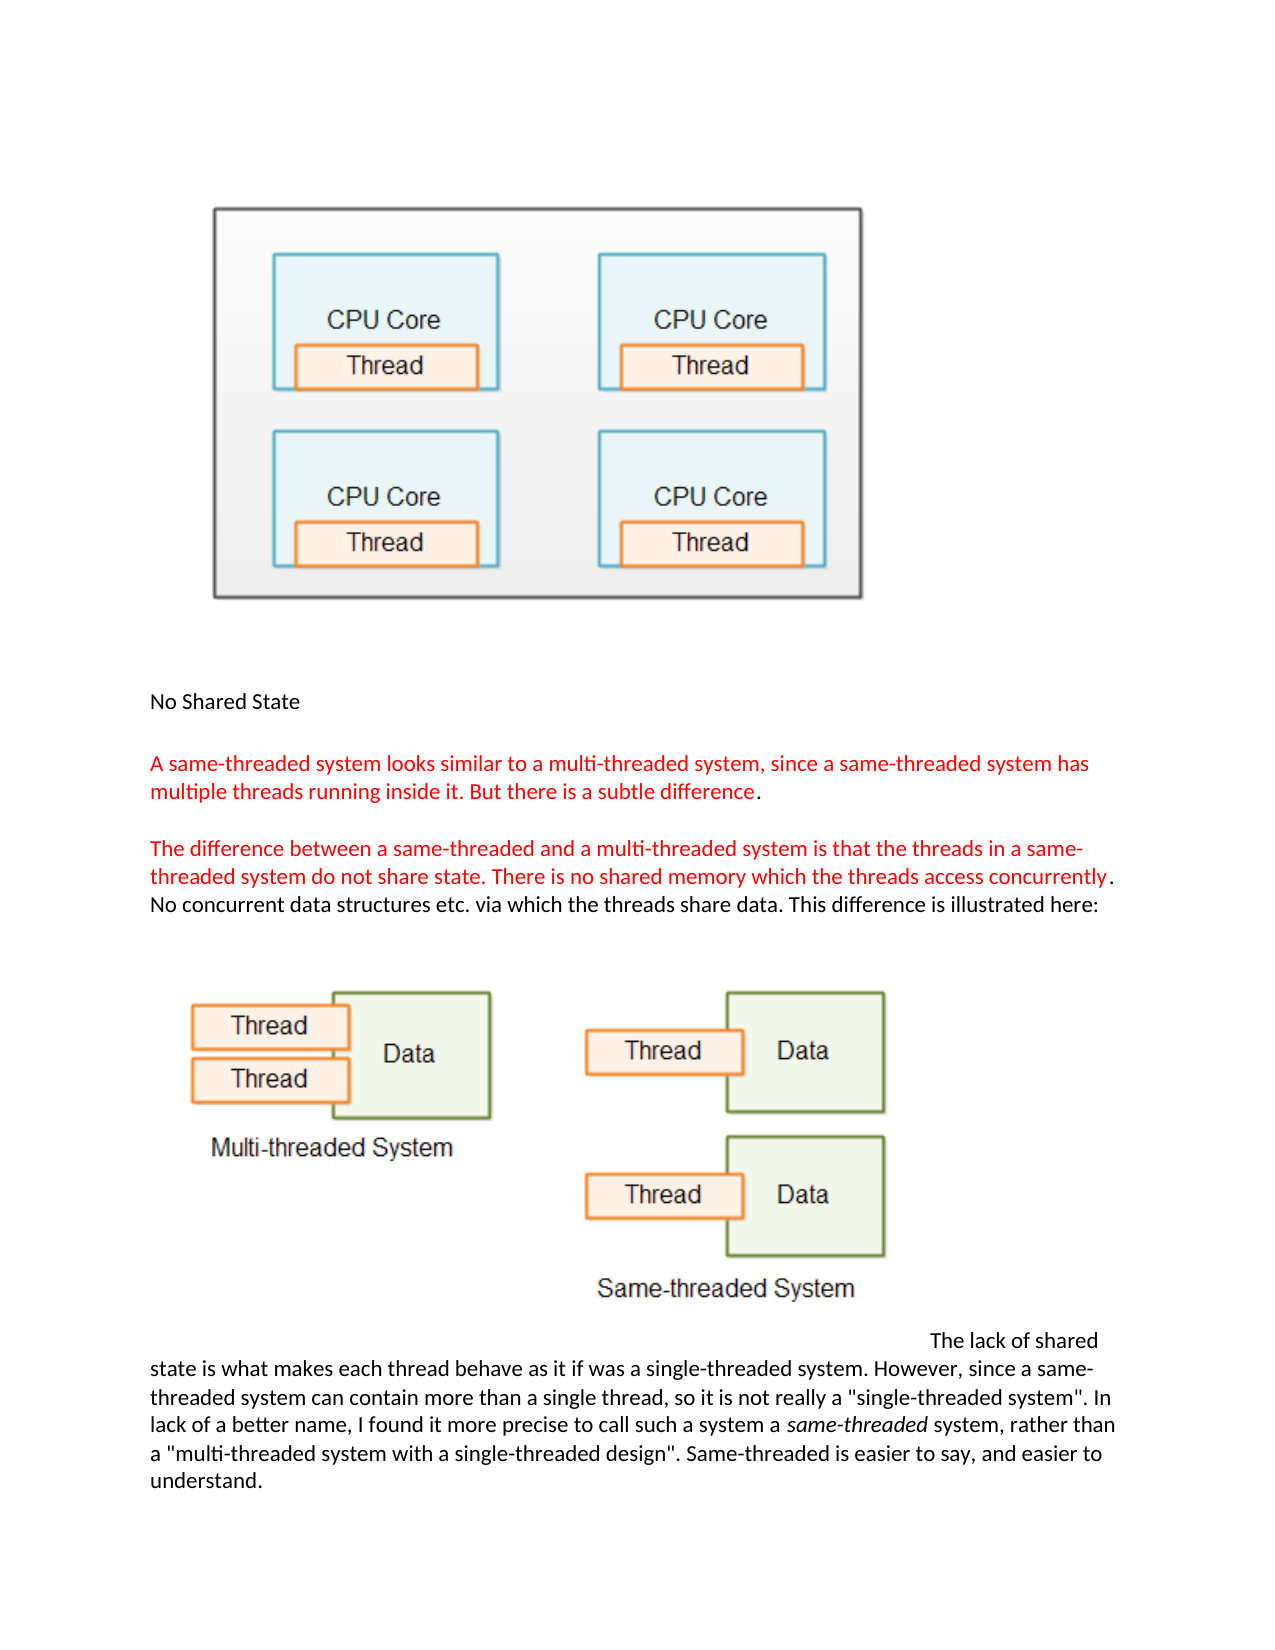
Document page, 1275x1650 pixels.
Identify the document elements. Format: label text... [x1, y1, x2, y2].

picture [150, 947, 930, 1349]
subtitle No Shared State [150, 687, 1125, 716]
picture [150, 150, 929, 650]
text A same-threaded system looks similar to a multi-threaded system, since a same-threaded system has multiple threads running inside it. But there is a subtle difference. [150, 749, 1125, 805]
text The difference between a same-threaded and a multi-threaded system is that the threads in a same-threaded system do not share state. There is no shared memory which the threads access concurrently. No concurrent data structures etc. via which the threads share data. This difference is illustrated here: [150, 834, 1125, 918]
